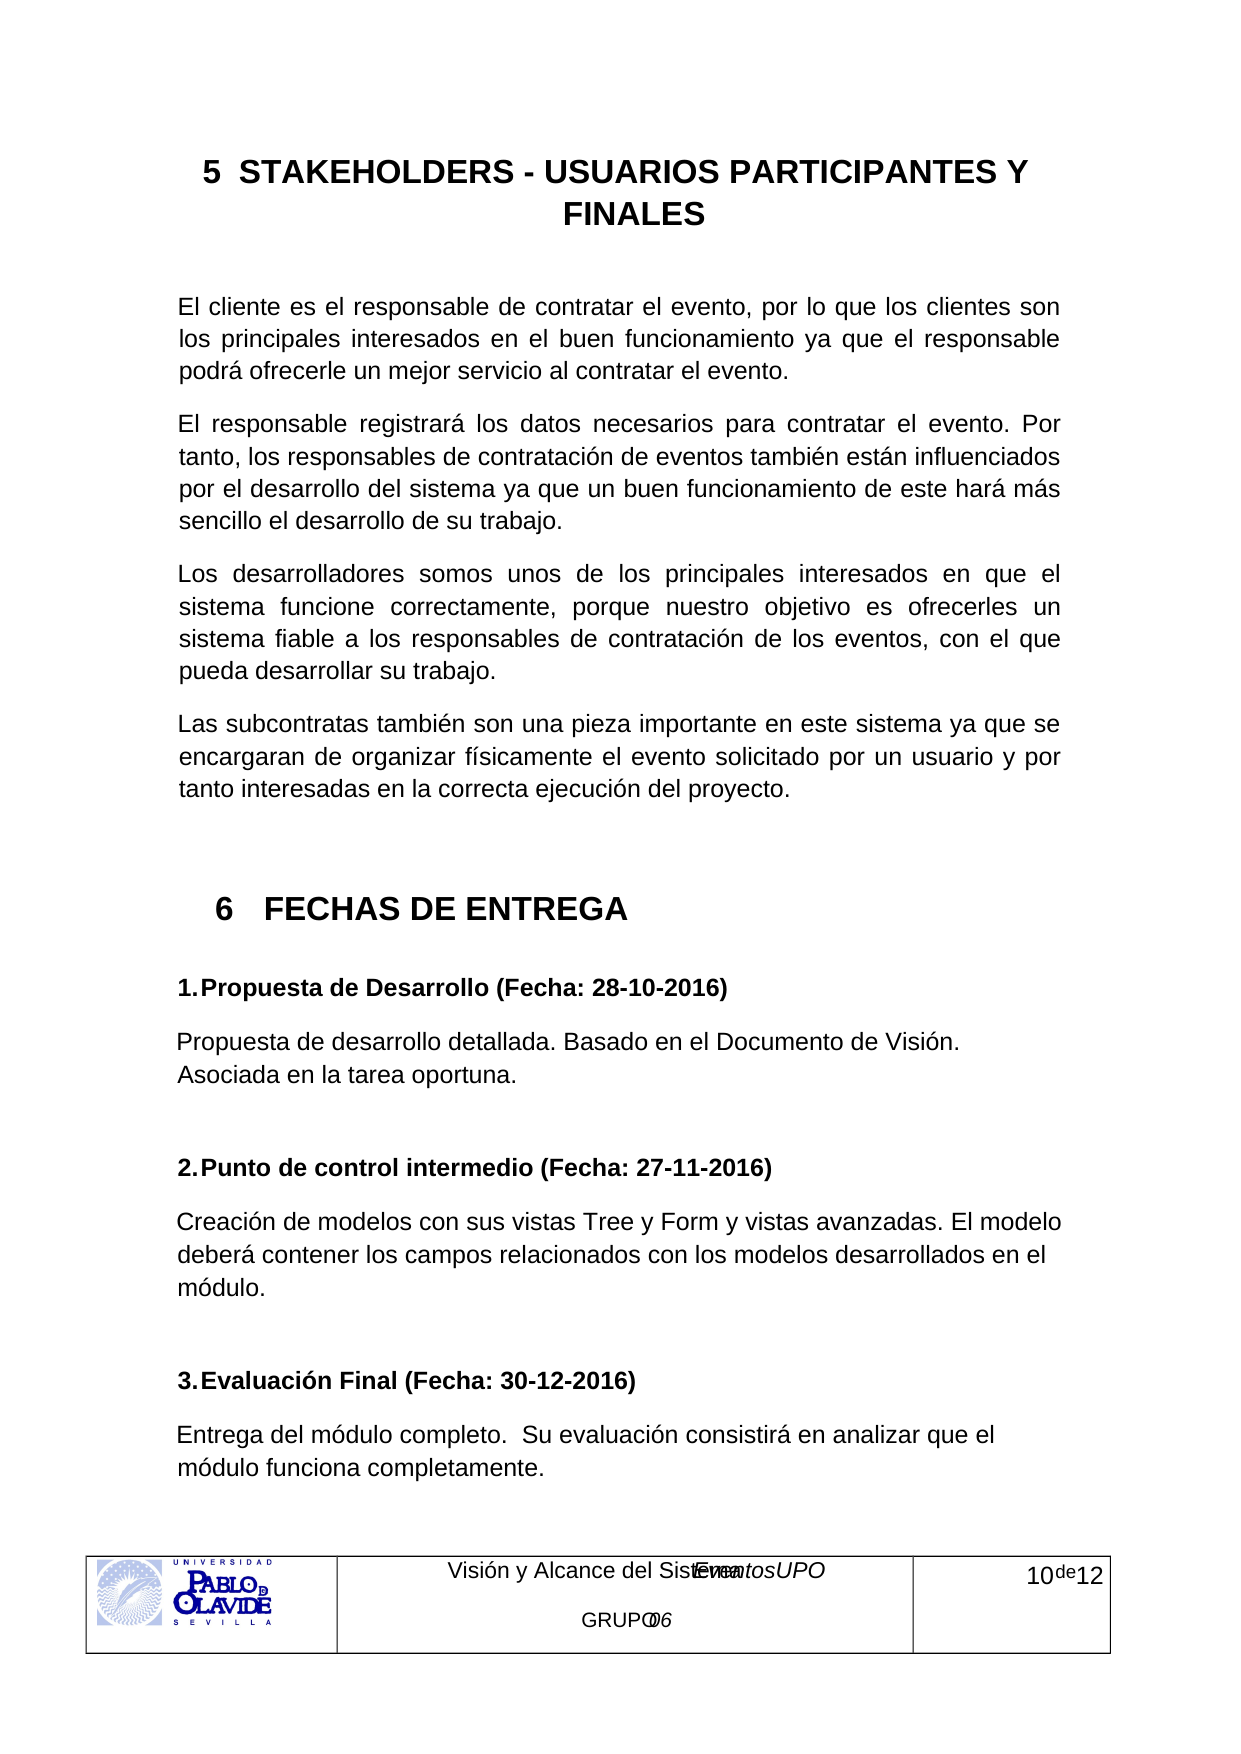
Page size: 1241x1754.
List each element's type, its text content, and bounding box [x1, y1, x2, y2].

subtitle FECHAS DE ENTREGA [215, 889, 1064, 927]
list Evaluación Final (Fecha: 30-12-2016) [177, 1366, 1064, 1395]
text Creación de modelos con sus vistas Tree y Form y vistas avanzadas. El modelo deberá contener los campos relacionados con los modelos desarrollados en el módulo. [176, 1207, 1064, 1302]
text El cliente es el responsable de contratar el evento, por lo que los clientes son los principales interesados en el buen funcionamiento ya que el responsable podrá ofrecerle un mejor servicio al contratar el evento. [177, 291, 1062, 384]
subtitle STAKEHOLDERS - USUARIOS PARTICIPANTES Y FINALES [178, 152, 1053, 233]
text Los desarrolladores somos unos de los principales interesados en que el sistema funcione correctamente, porque nuestro objetivo es ofrecerles un sistema fiable a los responsables de contratación de los eventos, con el que pueda desarrollar su trabajo. [177, 559, 1062, 684]
list Propuesta de Desarrollo (Fecha: 28-10-2016) [177, 973, 1064, 1001]
list Punto de control intermedio (Fecha: 27-11-2016) [177, 1153, 1064, 1182]
text Entrega del módulo completo. Su evaluación consistirá en analizar que el módulo funciona completamente. [176, 1420, 1064, 1482]
text Propuesta de desarrollo detallada. Basado en el Documento de Visión. Asociada en la tarea oportuna. [176, 1027, 1064, 1088]
text Las subcontratas también son una pieza importante en este sistema ya que se encargaran de organizar físicamente el evento solicitado por un usuario y por tanto interesadas en la correcta ejecución del proyecto. [177, 709, 1062, 802]
text El responsable registrará los datos necesarios para contratar el evento. Por tanto, los responsables de contratación de eventos también están influenciados por el desarrollo del sistema ya que un buen funcionamiento de este hará más sencillo el desarrollo de su trabajo. [177, 409, 1062, 534]
picture [96, 1556, 272, 1628]
